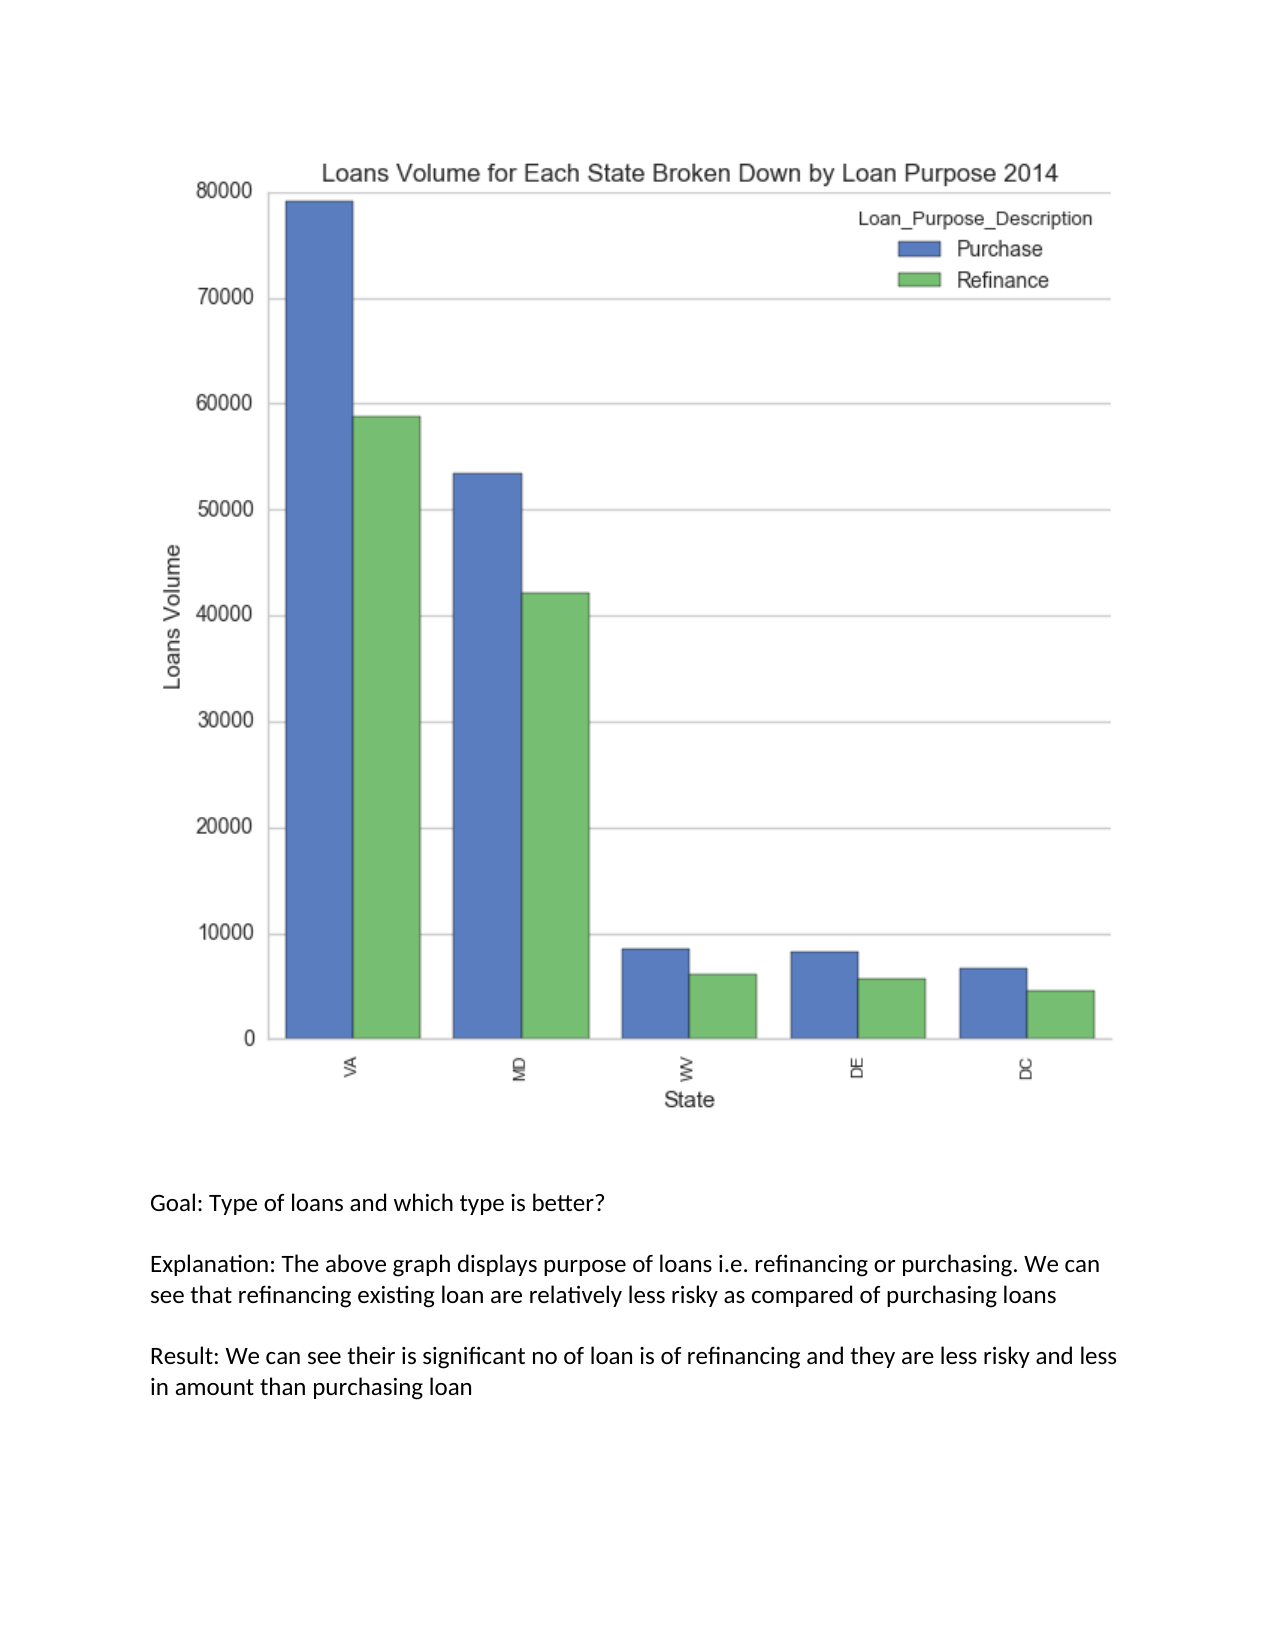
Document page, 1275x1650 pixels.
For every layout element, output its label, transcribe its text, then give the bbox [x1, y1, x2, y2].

picture [150, 150, 1125, 1127]
text Result: We can see their is significant no of loan is of refinancing and they are less risky and less in amount than purchasing loan [150, 1340, 1125, 1401]
text Explanation: The above graph displays purpose of loans i.e. refinancing or purchasing. We can see that refinancing existing loan are relatively less risky as compared of purchasing loans [150, 1248, 1125, 1309]
text Goal: Type of loans and which type is better? [150, 1187, 1125, 1218]
